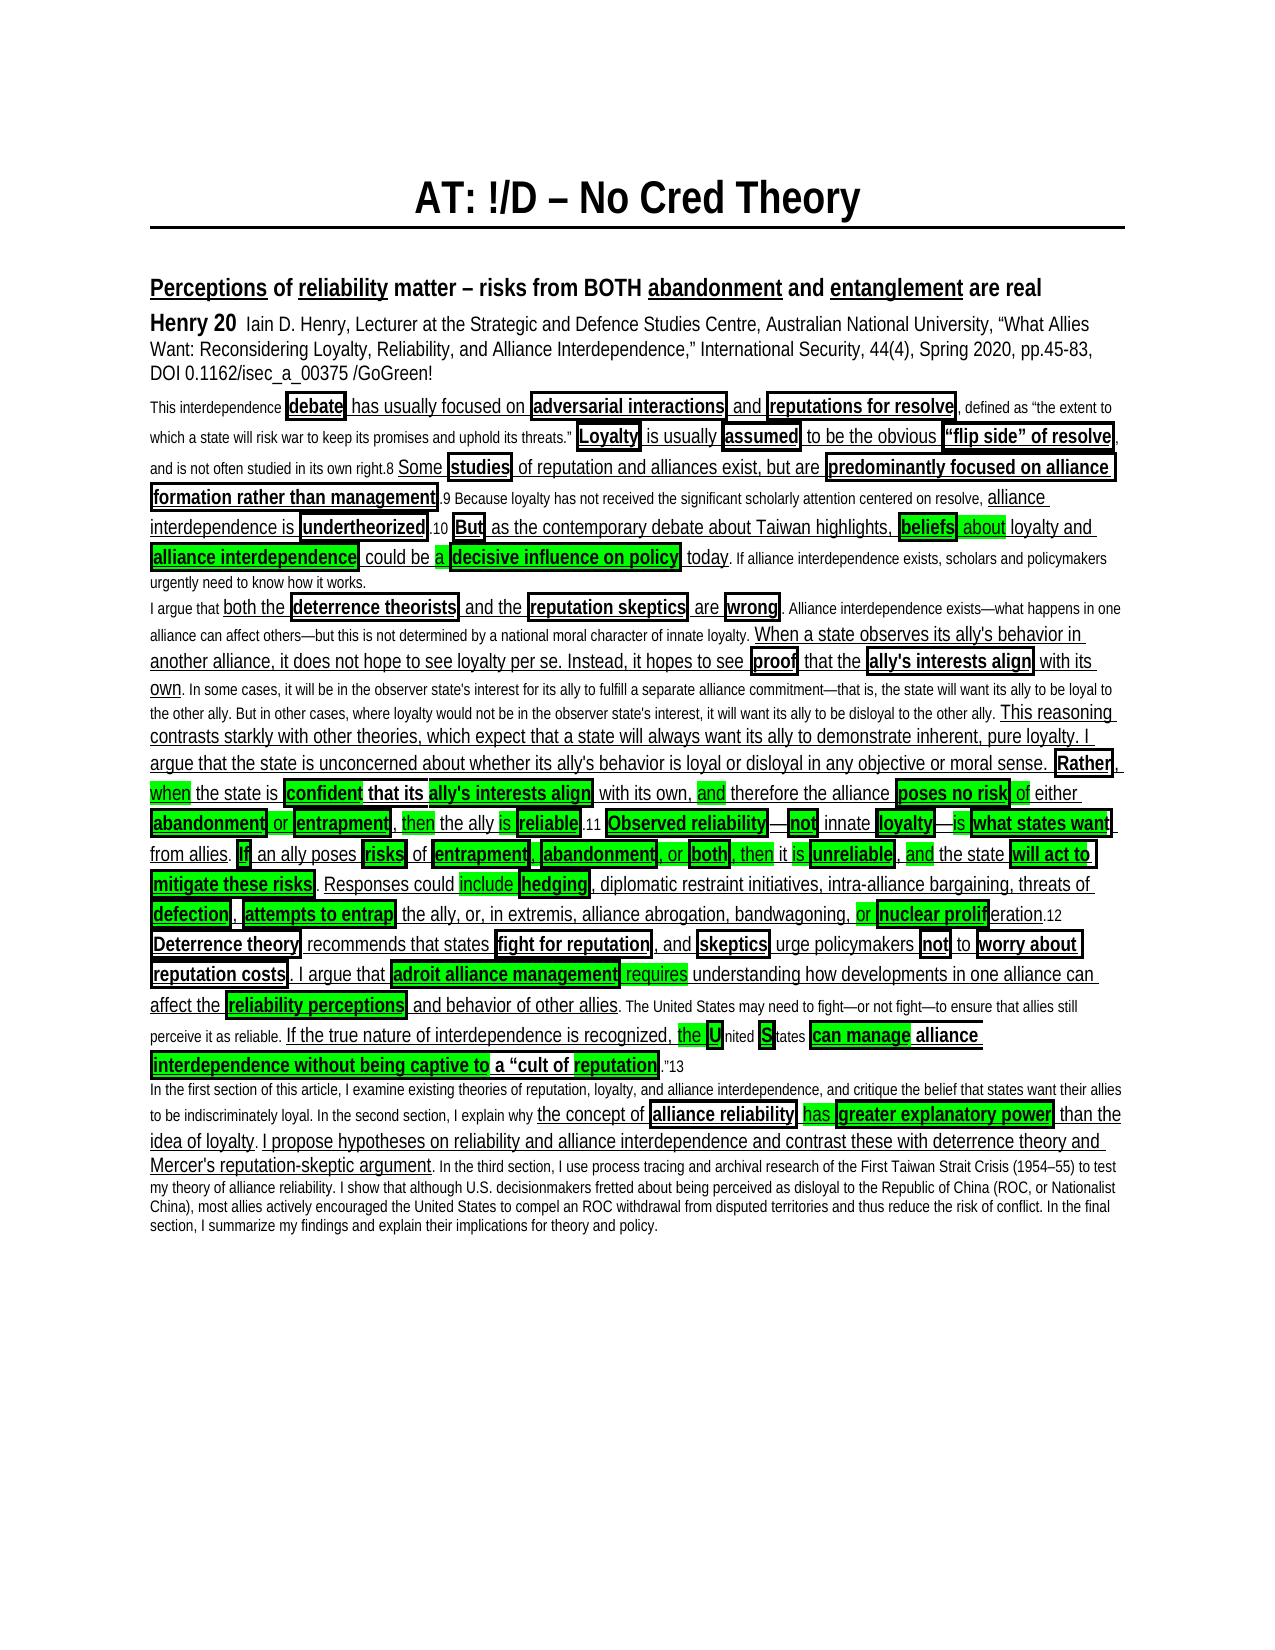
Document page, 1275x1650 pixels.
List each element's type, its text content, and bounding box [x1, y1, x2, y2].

subtitle Perceptions of reliability matter – risks from BOTH abandonment and entanglement are real [150, 273, 1125, 302]
text I argue that both the deterrence theorists and the reputation skeptics are wrong. Alliance interdependence exists—what happens in one alliance can affect others—but this is not determined by a national moral character of innate loyalty. When a state observes its ally's behavior in another alliance, it does not hope to see loyalty per se. Instead, it hopes to see proof that the ally's interests align with its own. In some cases, it will be in the observer state's interest for its ally to fulfill a separate alliance commitment—that is, the state will want its ally to be loyal to the other ally. But in other cases, where loyalty would not be in the observer state's interest, it will want its ally to be disloyal to the other ally. This reasoning contrasts starkly with other theories, which expect that a state will always want its ally to demonstrate inherent, pure loyalty. I argue that the state is unconcerned about whether its ally's behavior is loyal or disloyal in any objective or moral sense. Rather, when the state is confident that its ally's interests align with its own, and therefore the alliance poses no risk of either abandonment or entrapment, then the ally is reliable.11 Observed reliability—not innate loyalty—is what states want from allies. If an ally poses risks of entrapment, abandonment, or both, then it is unreliable, and the state will act to mitigate these risks. Responses could include hedging, diplomatic restraint initiatives, intra-alliance bargaining, threats of defection, attempts to entrap the ally, or, in extremis, alliance abrogation, bandwagoning, or nuclear proliferation.12 [150, 592, 1125, 929]
subtitle AT: !/D – No Cred Theory [150, 171, 1125, 226]
text Henry 20 Iain D. Henry, Lecturer at the Strategic and Defence Studies Centre, Australian National University, “What Allies Want: Reconsidering Loyalty, Reliability, and Alliance Interdependence,” International Security, 44(4), Spring 2020, pp.45-83, DOI 0.1162/isec_a_00375 /GoGreen! [150, 308, 1125, 385]
text This interdependence debate has usually focused on adversarial interactions and reputations for resolve, defined as “the extent to which a state will risk war to keep its promises and uphold its threats.” Loyalty is usually assumed to be the obvious “flip side” of resolve, and is not often studied in its own right.8 Some studies of reputation and alliances exist, but are predominantly focused on alliance formation rather than management.9 Because loyalty has not received the significant scholarly attention centered on resolve, alliance interdependence is undertheorized.10 But as the contemporary debate about Taiwan highlights, beliefs about loyalty and alliance interdependence could be a decisive influence on policy today. If alliance interdependence exists, scholars and policymakers urgently need to know how it works. [150, 391, 1125, 592]
text Deterrence theory recommends that states fight for reputation, and skeptics urge policymakers not to worry about reputation costs. I argue that adroit alliance management requires understanding how developments in one alliance can affect the reliability perceptions and behavior of other allies. The United States may need to fight—or not fight—to ensure that allies still perceive it as reliable. If the true nature of interdependence is recognized, the United States can manage alliance interdependence without being captive to a “cult of reputation.”13 [150, 929, 1125, 1080]
text In the first section of this article, I examine existing theories of reputation, loyalty, and alliance interdependence, and critique the belief that states want their allies to be indiscriminately loyal. In the second section, I explain why the concept of alliance reliability has greater explanatory power than the idea of loyalty. I propose hypotheses on reliability and alliance interdependence and contrast these with deterrence theory and Mercer's reputation-skeptic argument. In the third section, I use process tracing and archival research of the First Taiwan Strait Crisis (1954–55) to test my theory of alliance reliability. I show that although U.S. decisionmakers fretted about being perceived as disloyal to the Republic of China (ROC, or Nationalist China), most allies actively encouraged the United States to compel an ROC withdrawal from disputed territories and thus reduce the risk of conflict. In the final section, I summarize my findings and explain their implications for theory and policy. [150, 1080, 1125, 1235]
